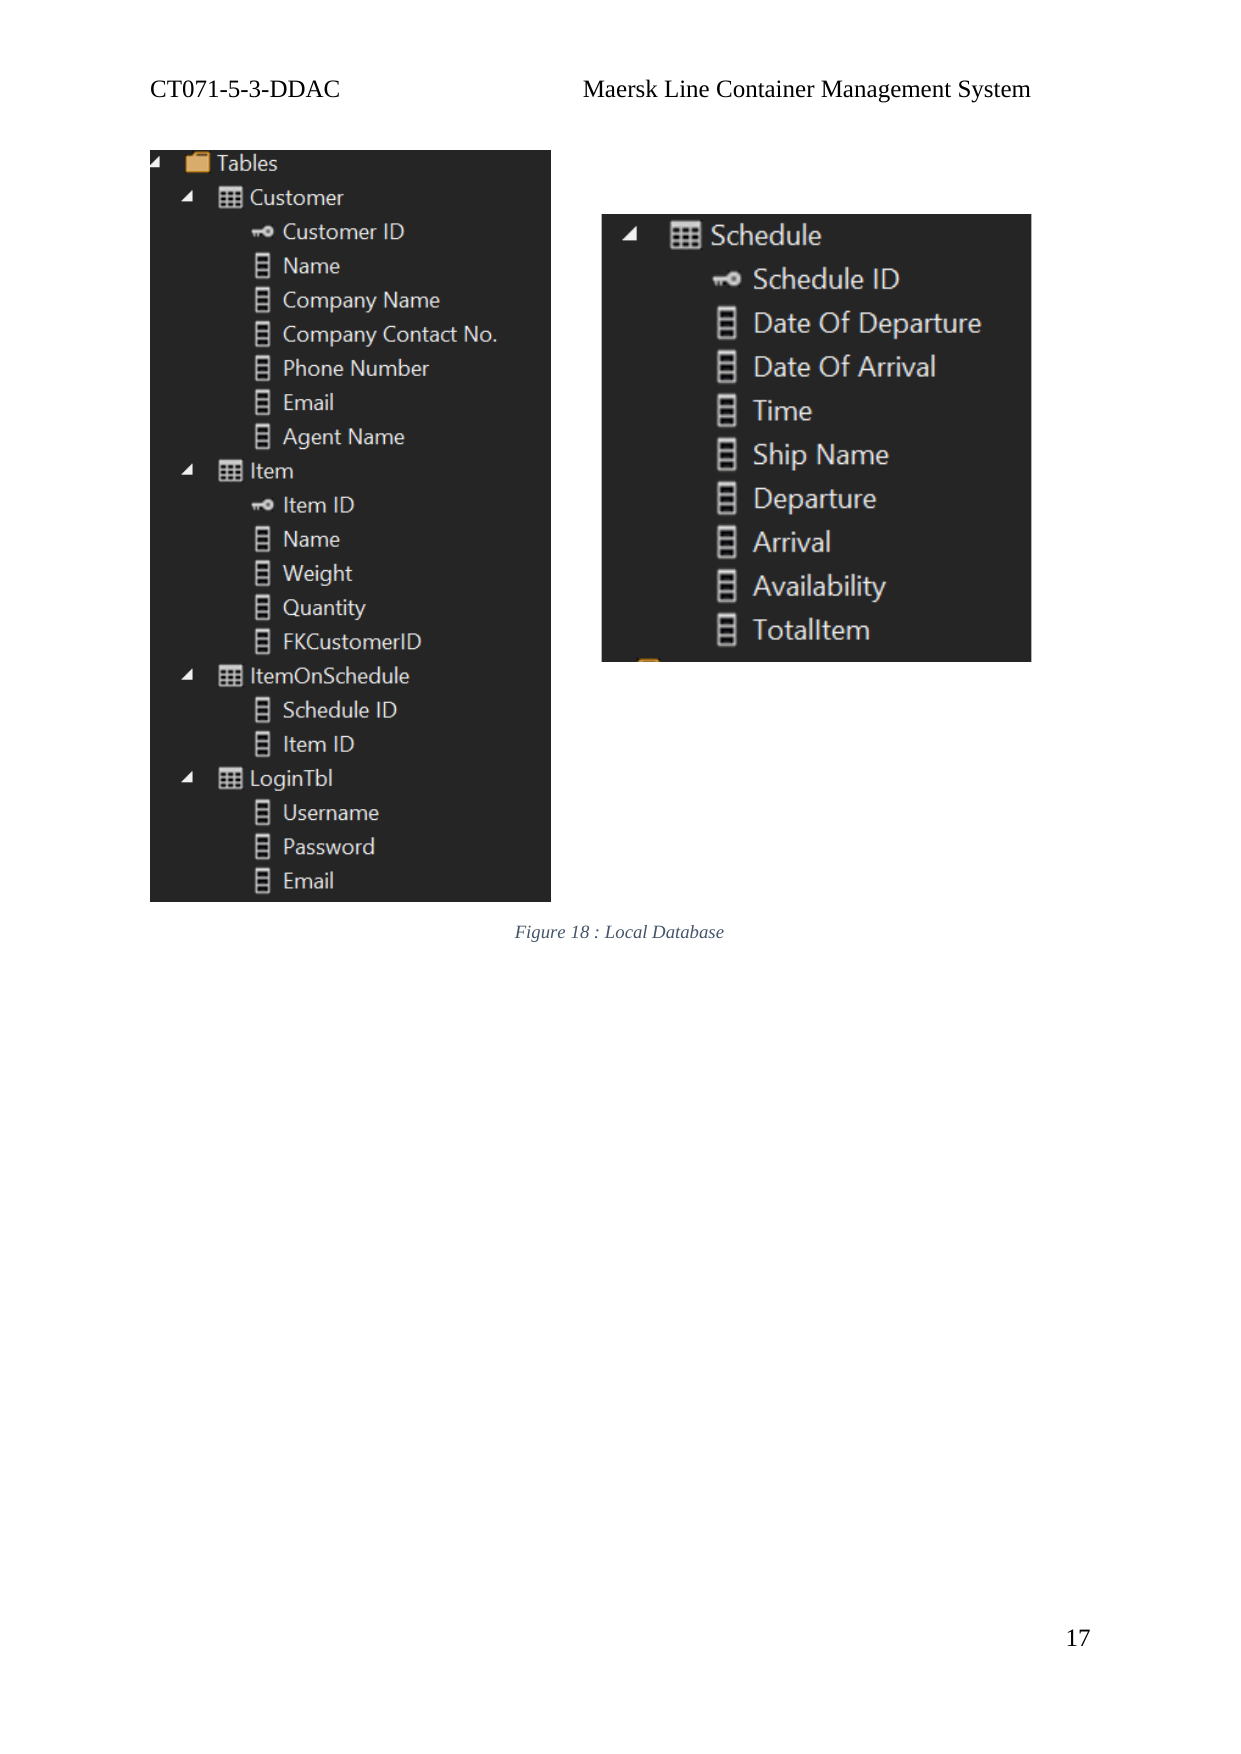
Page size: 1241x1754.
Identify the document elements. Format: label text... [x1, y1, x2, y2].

picture [150, 150, 551, 902]
text Figure 18 : Local Database [150, 921, 1090, 942]
picture [601, 214, 1032, 662]
